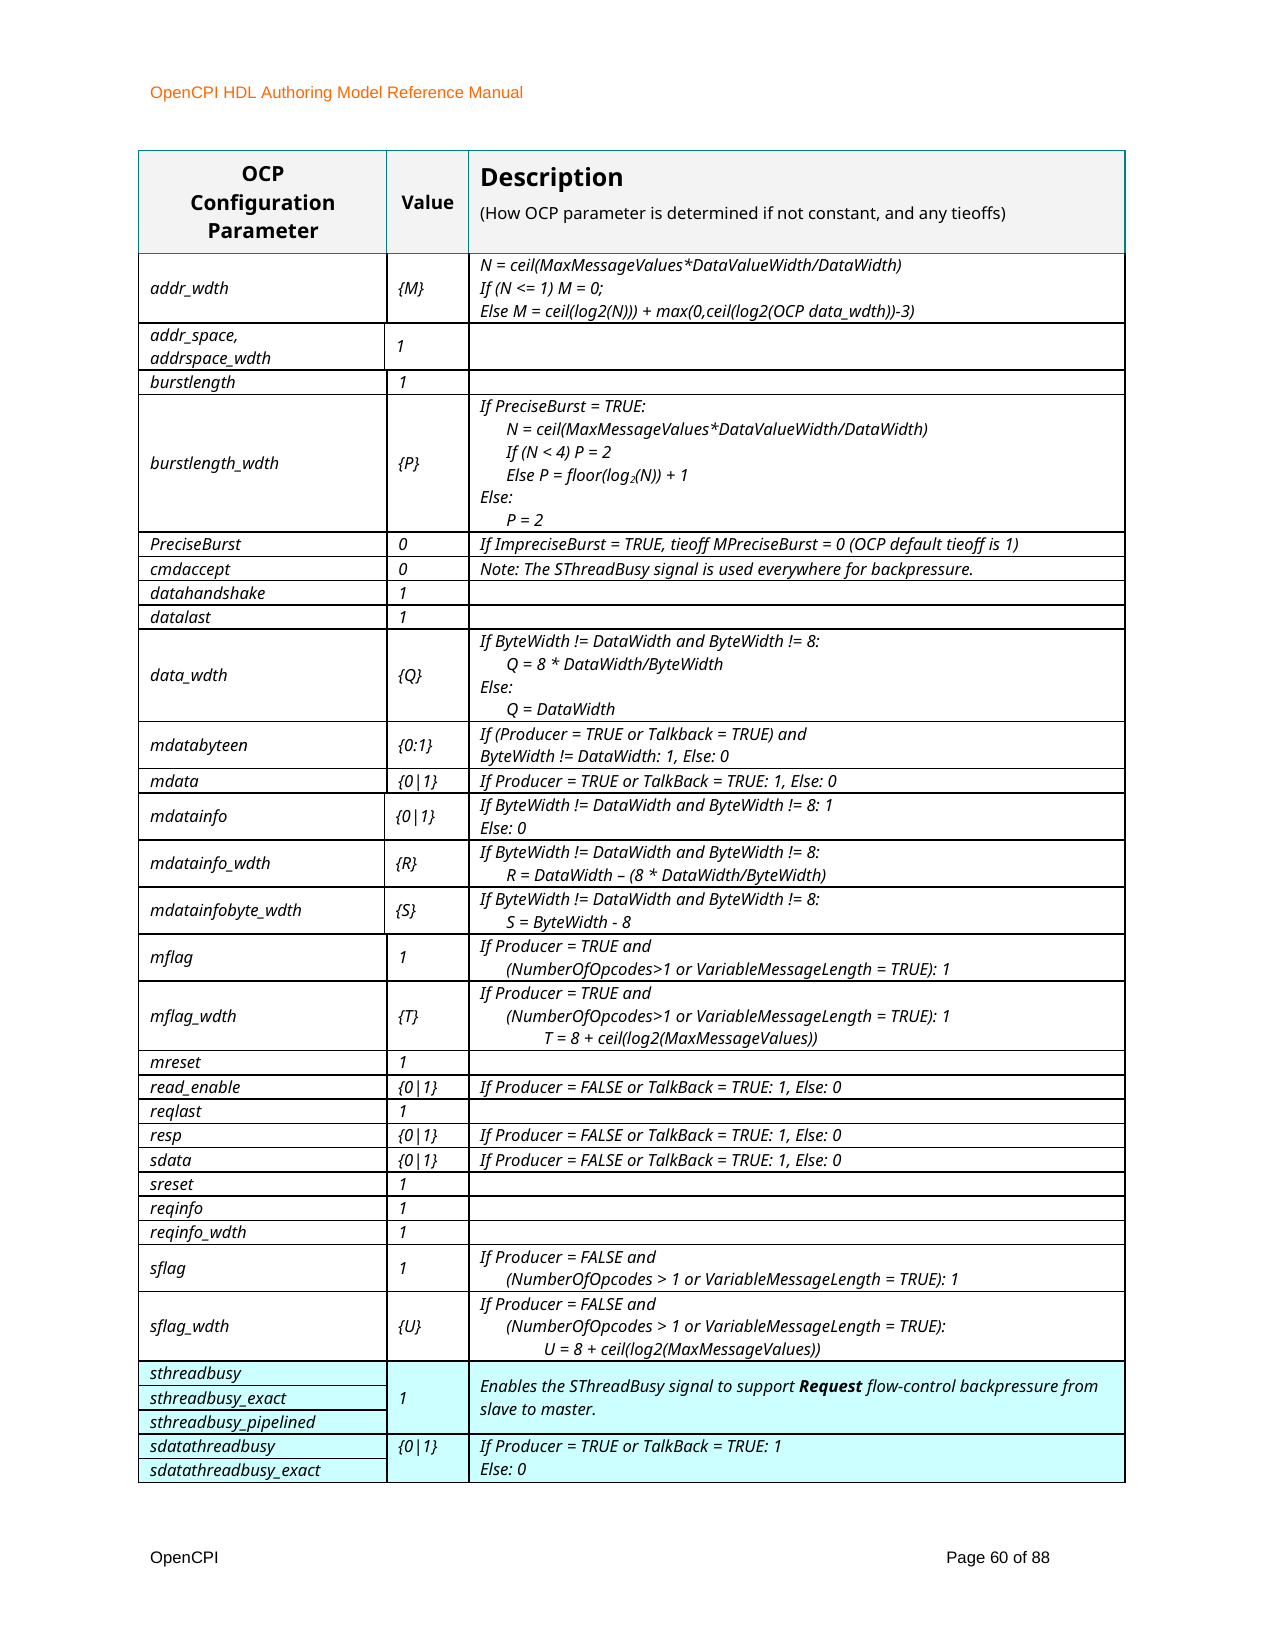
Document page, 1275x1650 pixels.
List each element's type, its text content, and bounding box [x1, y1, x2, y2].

table_cell 1 [385, 324, 468, 369]
table_cell [470, 581, 1124, 604]
table_cell {0|1} [385, 794, 468, 839]
table_cell 1 [388, 1173, 468, 1195]
table_cell 1 [388, 371, 468, 393]
table_cell {} [385, 888, 468, 933]
table_cell Note: The SThreadBusy signal is used everywhere for backpressure. [470, 557, 1124, 580]
table_cell resp [139, 1124, 386, 1147]
table_cell If Producer = FALSE and (NumberOfOpcodes > 1 or VariableMessageLength = TRUE): = 8 + ceil(log2(MaxMessageValues)) [470, 1292, 1124, 1360]
table_cell reqinfo [139, 1197, 386, 1219]
table_cell {P} [388, 395, 468, 531]
table_cell mdatainfobyte_wdth [139, 888, 384, 933]
table_cell datahandshake [139, 581, 386, 604]
table_cell sflag [139, 1245, 386, 1291]
table_header OCP Configuration Parameter [139, 151, 386, 253]
table_cell {} [385, 841, 468, 886]
table_cell {0|1} [388, 1076, 468, 1098]
table_cell data_wdth [139, 630, 386, 721]
table_cell If Producer = TRUE or Talkack = TRUE: 1 Else: 0 [470, 1435, 1124, 1482]
table_cell If Producer = FALSE or Talkack = TRUE: 1, Else: 0 [470, 1076, 1124, 1098]
table_cell [470, 1100, 1124, 1122]
table_cell 0 [388, 557, 468, 580]
table_cell mdatainfo_wdth [139, 841, 384, 886]
table_cell 1 [388, 581, 468, 604]
table_cell If ByteWidth != DataWidth and ByteWidth != 8: = DataWidth – (8 * DataWidth/ByteWidth) [470, 841, 1124, 886]
table_cell sflag_wdth [139, 1292, 386, 1360]
table_cell If ByteWidth != DataWidth and ByteWidth != 8: 1 Else: 0 [470, 794, 1124, 839]
table_cell mflag_wdth [139, 982, 386, 1049]
table_cell sthreadbusy [139, 1362, 386, 1385]
table_cell {0|1} [388, 1435, 468, 1482]
table_cell reqinfo_wdth [139, 1221, 386, 1244]
table_cell If Producer = FALSE or Talkack = TRUE: 1, Else: 0 [470, 1124, 1124, 1147]
table_cell {} [388, 1292, 468, 1360]
table_cell {0|1} [388, 769, 468, 792]
table_cell mreset [139, 1051, 386, 1074]
table_cell [470, 1051, 1124, 1074]
table_cell If Producer = TRUE and (NumberOfOpcodes>1 or VariableMessageLength = TRUE): 1 [470, 935, 1124, 980]
table_cell If PreciseBurst = TRUE: N = ceil(MaxMessageValues*DataValueWidth/DataWidth) If (N < 4) P = 2 Else P = floor(log2(N)) + 1 Else: P = 2 [470, 395, 1124, 531]
table_cell burstlength [139, 371, 386, 393]
table_cell N = ceil(MaxMessageValues*DataValueWidth/DataWidth) If (N <= 1) = 0; Else = ceil(log2(N))) + max(0,ceil(log2(OCP data_wdth))-3) [470, 254, 1124, 322]
table_cell 1 [388, 1051, 468, 1074]
table_header Value [387, 151, 468, 253]
table_cell {0|1} [388, 1124, 468, 1147]
table_cell 1 [388, 1197, 468, 1219]
table_cell burstlength_wdth [139, 395, 386, 531]
table_cell {0:1} [388, 722, 468, 768]
table_cell 1 [388, 1245, 468, 1291]
table_cell {0|1} [388, 1148, 468, 1171]
table_cell PreciseBurst [139, 533, 386, 556]
table_cell read_enable [139, 1076, 386, 1098]
table_cell {} [388, 630, 468, 721]
table_cell If ByteWidth != DataWidth and ByteWidth != 8: = 8 * DataWidth/ByteWidth Else: = DataWidth [470, 630, 1124, 721]
table_cell If Producer = FALSE and (NumberOfOpcodes > 1 or VariableMessageLength = TRUE): 1 [470, 1245, 1124, 1291]
table_header Description (How OCP parameter is determined if not constant, and any tieoffs) [469, 151, 1124, 253]
table_cell [470, 1173, 1124, 1195]
table_cell If ImpreciseBurst = TRUE, tieoff MPreciseBurst = 0 (OCP default tieoff is 1) [470, 533, 1124, 556]
table_cell addr_wdth [139, 254, 386, 322]
table_cell 1 [388, 1100, 468, 1122]
table_cell sthreadbusy_pipelined [139, 1411, 386, 1433]
table_cell sdata [139, 1148, 386, 1171]
table_cell reqlast [139, 1100, 386, 1122]
table_cell 1 [388, 935, 468, 980]
table_cell If Producer = TRUE or Talkack = TRUE: 1, Else: 0 [470, 769, 1124, 792]
table_cell mdatainfo [139, 794, 384, 839]
table_cell cmdaccept [139, 557, 386, 580]
table_cell {} [388, 254, 468, 322]
table_cell [470, 606, 1124, 628]
table_cell {} [388, 982, 468, 1049]
table_cell 0 [388, 533, 468, 556]
table_cell 1 [388, 1221, 468, 1244]
table_cell mdata [139, 769, 386, 792]
table_cell addr_space, addrspace_wdth [139, 324, 384, 369]
table_cell 1 [388, 606, 468, 628]
table_cell [470, 1221, 1124, 1244]
table_cell sdatathreadbusy_exact [139, 1459, 386, 1482]
table_cell mdatabyteen [139, 722, 386, 768]
table_cell If Producer = TRUE and (NumberOfOpcodes>1 or VariableMessageLength = TRUE): 1 = 8 + ceil(log2(MaxMessageValues)) [470, 982, 1124, 1049]
table_cell datalast [139, 606, 386, 628]
table_cell If ByteWidth != DataWidth and ByteWidth != 8: = ByteWidth - 8 [470, 888, 1124, 933]
table_cell If Producer = FALSE or Talkack = TRUE: 1, Else: 0 [470, 1148, 1124, 1171]
table_cell 1 [388, 1362, 468, 1433]
table_cell mflag [139, 935, 386, 980]
table_cell sthreadbusy_exact [139, 1386, 386, 1409]
table_cell If (Producer = TRUE or Talkback = TRUE) and ByteWidth != DataWidth: 1, Else: 0 [470, 722, 1124, 768]
table_cell sreset [139, 1173, 386, 1195]
table_cell Enables the SThreadBusy signal to support Request flow-control backpressure from slave to master. [470, 1362, 1124, 1433]
table_cell [470, 1197, 1124, 1219]
table_cell sdatathreadbusy [139, 1435, 386, 1457]
table_cell [470, 371, 1124, 393]
table_cell [470, 324, 1124, 369]
